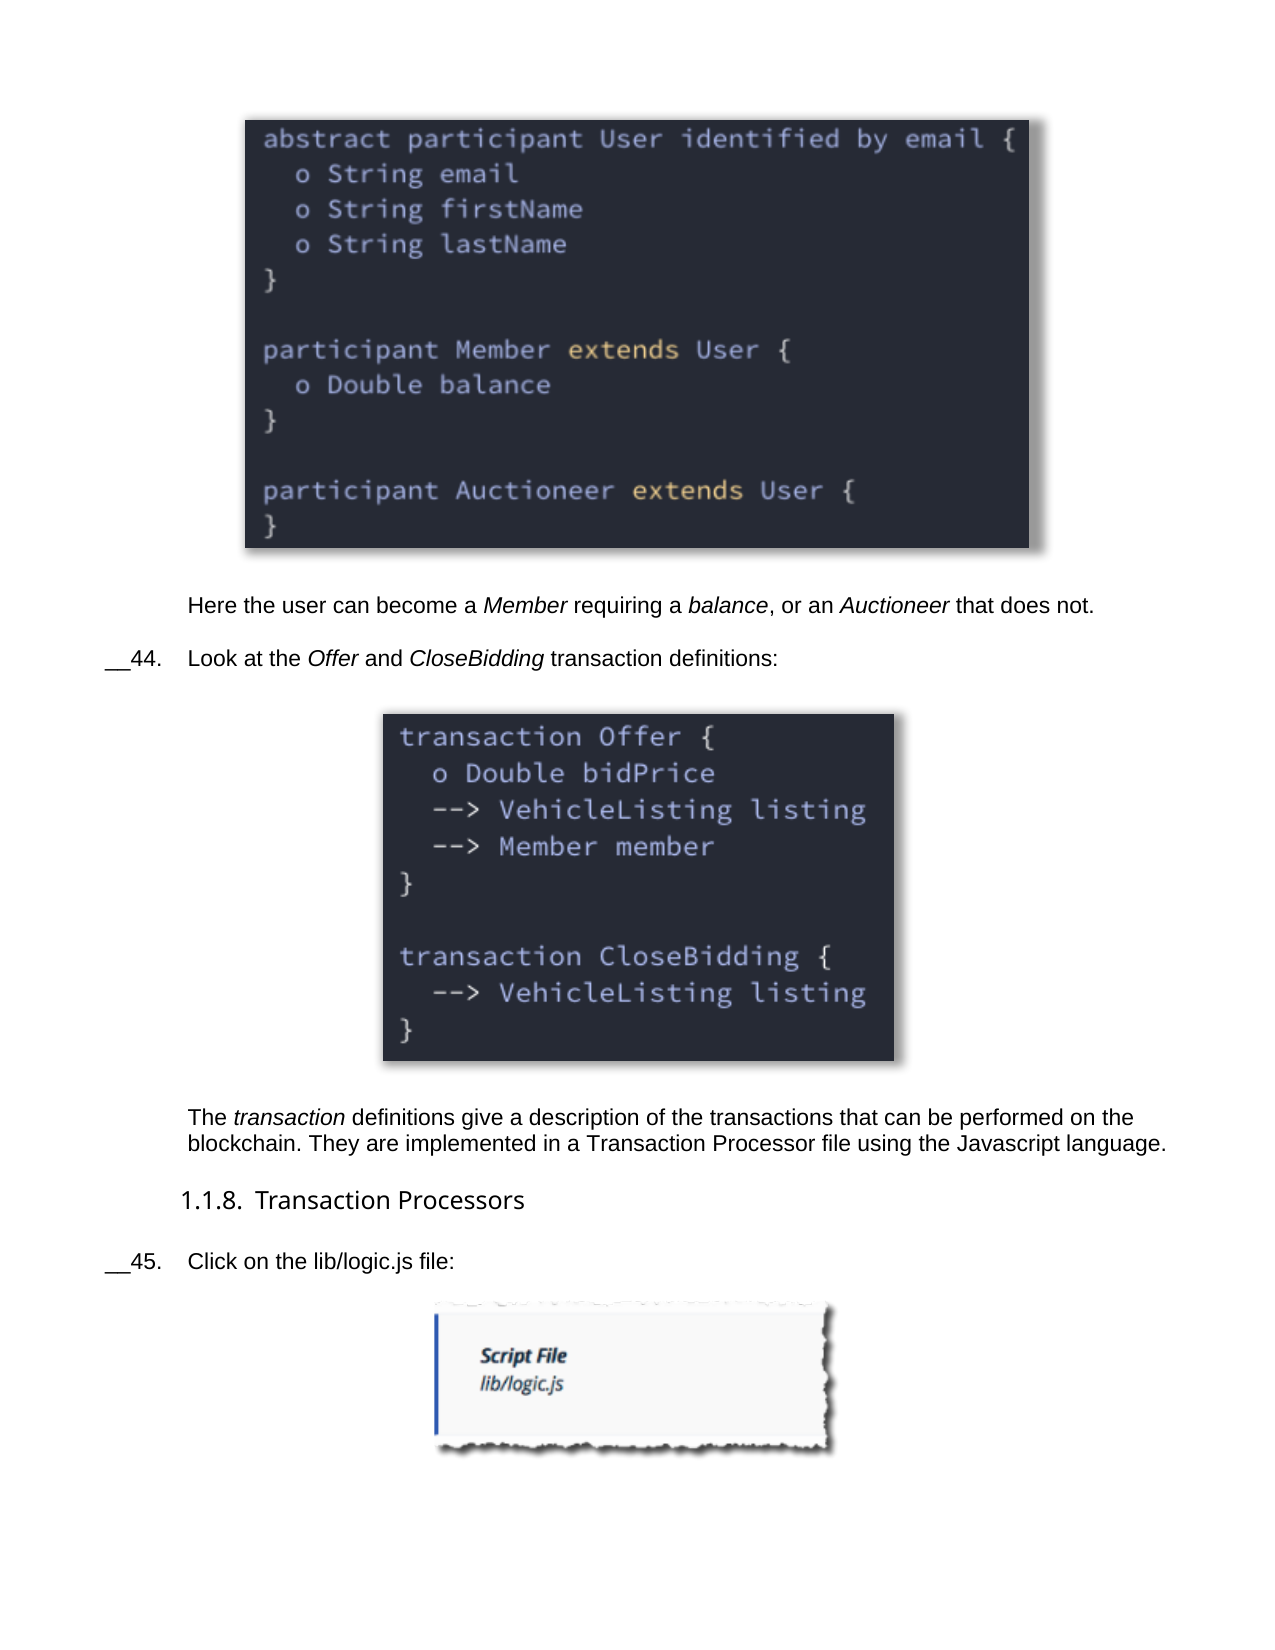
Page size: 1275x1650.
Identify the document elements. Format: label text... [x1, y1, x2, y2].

picture [245, 120, 1029, 548]
picture [434, 1300, 841, 1461]
list The transaction definitions give a description of the transactions that can be performed on the blockchain. They are implemented in a Transaction Processor file using the Javascript language. [187, 1103, 1170, 1156]
picture [383, 714, 894, 1061]
text Look at the Offer and CloseBidding transaction definitions: [105, 645, 1170, 698]
list Here the user can become a Member requiring a balance, or an Auctioneer that does not. [187, 566, 1170, 619]
subtitle Transaction Processors [180, 1182, 1170, 1217]
text Click on the lib/logic.js file: [105, 1248, 1170, 1301]
